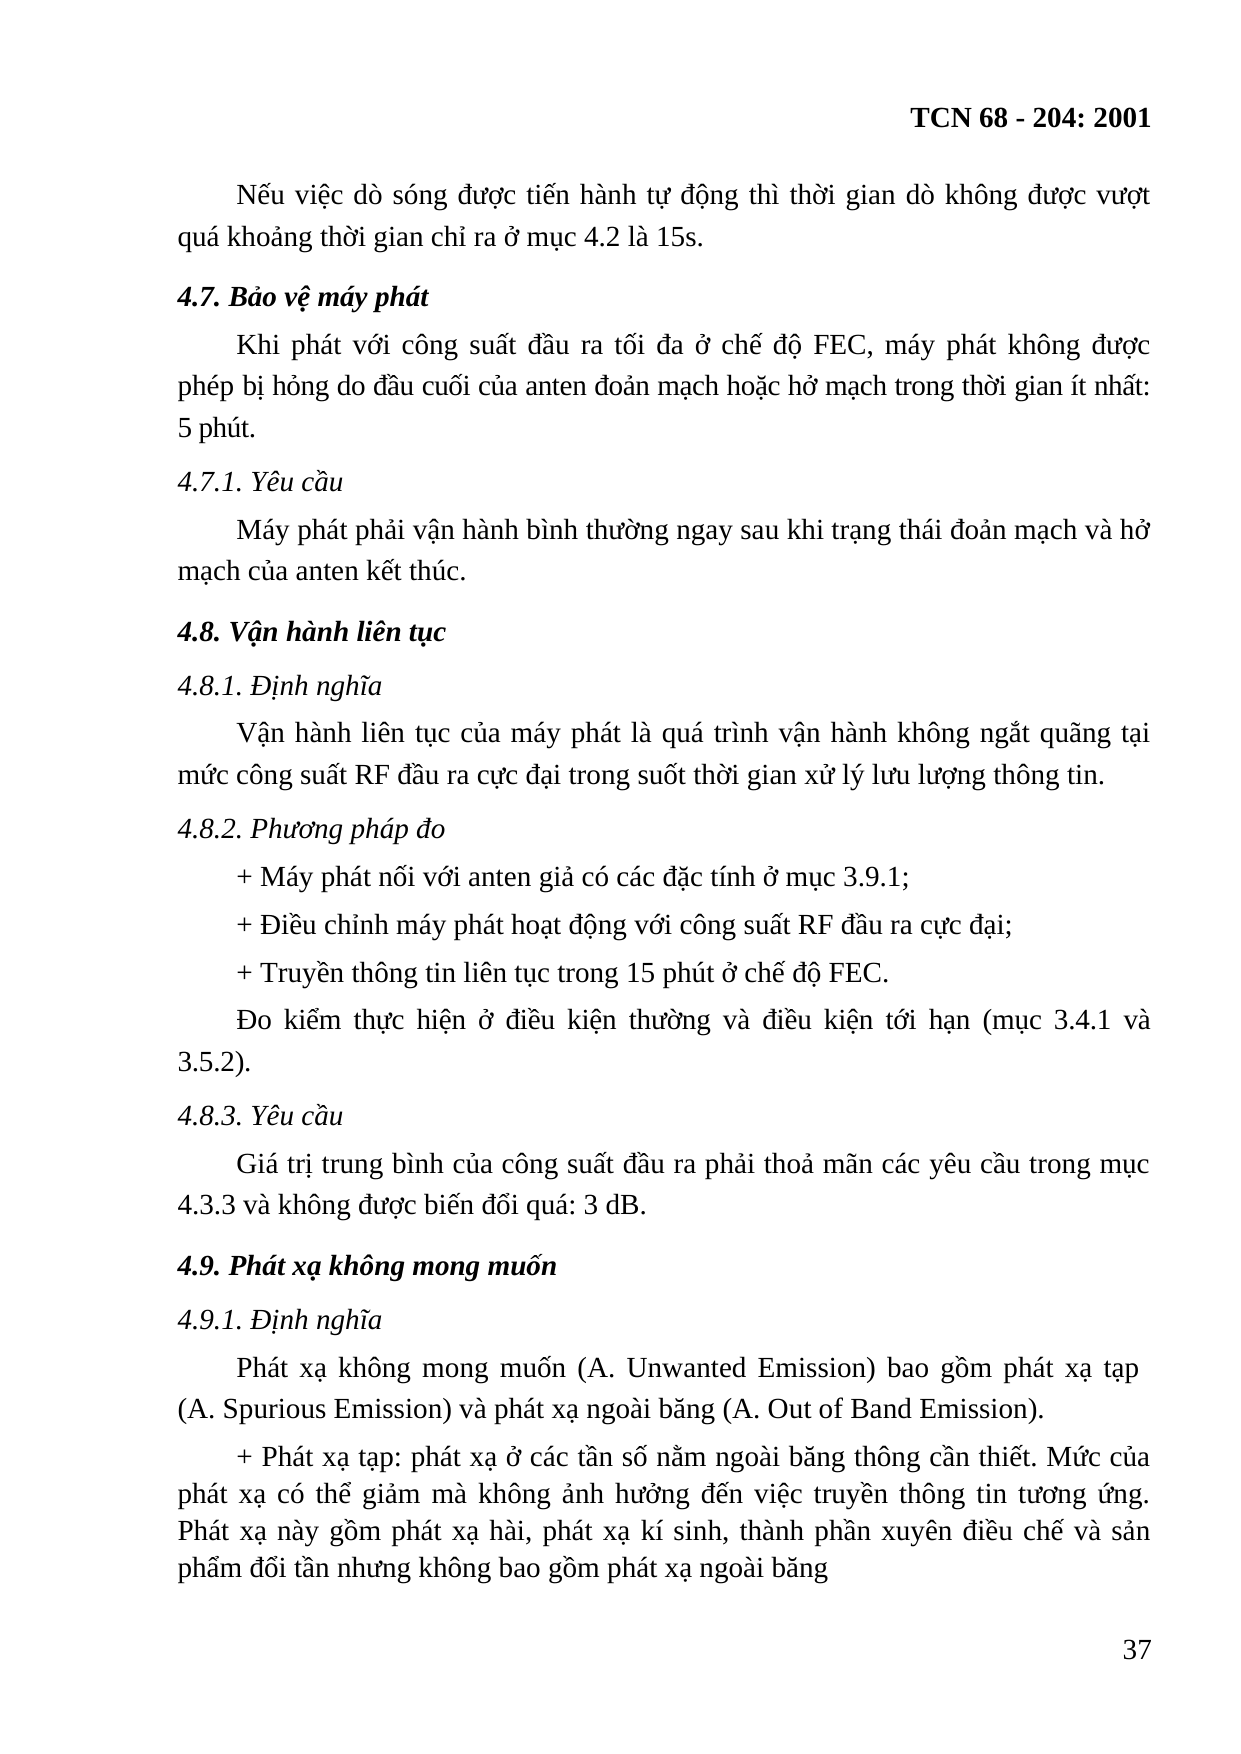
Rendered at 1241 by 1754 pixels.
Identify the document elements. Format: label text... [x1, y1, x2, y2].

text 4.7. Bảo vệ máy phát [177, 279, 1152, 313]
text Phát xạ không mong muốn (A. Unwanted Emission) bao gồm phát xạ tạp (A. Spurious Emission) và phát xạ ngoài băng (A. Out of Band Emission). [177, 1350, 1152, 1425]
text 4.7.1. Yêu cầu [177, 464, 1152, 498]
text 4.8. Vận hành liên tục [177, 614, 1152, 647]
text + Máy phát nối với anten giả có các đặc tính ở mục 3.9.1; [177, 859, 1152, 893]
text + Điều chỉnh máy phát hoạt động với công suất RF đầu ra cực đại; [177, 907, 1152, 940]
text 4.8.1. Định nghĩa [177, 668, 1152, 701]
text Khi phát với công suất đầu ra tối đa ở chế độ FEC, máy phát không được phép bị hỏng do đầu cuối của anten đoản mạch hoặc hở mạch trong thời gian ít nhất: 5 phút. [177, 327, 1152, 443]
text Đo kiểm thực hiện ở điều kiện thường và điều kiện tới hạn (mục 3.4.1 và 3.5.2). [177, 1002, 1152, 1078]
text Giá trị trung bình của công suất đầu ra phải thoả mãn các yêu cầu trong mục 4.3.3 và không được biến đổi quá: 3 dB. [177, 1146, 1152, 1221]
text 4.8.3. Yêu cầu [177, 1098, 1152, 1132]
text 4.9. Phát xạ không mong muốn [177, 1248, 1152, 1281]
text Vận hành liên tục của máy phát là quá trình vận hành không ngắt quãng tại mức công suất RF đầu ra cực đại trong suốt thời gian xử lý lưu lượng thông tin. [177, 716, 1152, 791]
text 4.8.2. Phương pháp đo [177, 811, 1152, 845]
text Nếu việc dò sóng được tiến hành tự động thì thời gian dò không được vượt quá khoảng thời gian chỉ ra ở mục 4.2 là 15s. [177, 177, 1152, 252]
text + Truyền thông tin liên tục trong 15 phút ở chế độ FEC. [177, 955, 1152, 988]
text + Phát xạ tạp: phát xạ ở các tần số nằm ngoài băng thông cần thiết. Mức của phát xạ có thể giảm mà không ảnh hưởng đến việc truyền thông tin tương ứng. Phát xạ này gồm phát xạ hài, phát xạ kí sinh, thành phần xuyên điều chế và sản phẩm đổi tần nhưng không bao gồm phát xạ ngoài băng [177, 1439, 1152, 1583]
text Máy phát phải vận hành bình thường ngay sau khi trạng thái đoản mạch và hở mạch của anten kết thúc. [177, 512, 1152, 587]
text 4.9.1. Định nghĩa [177, 1302, 1152, 1335]
